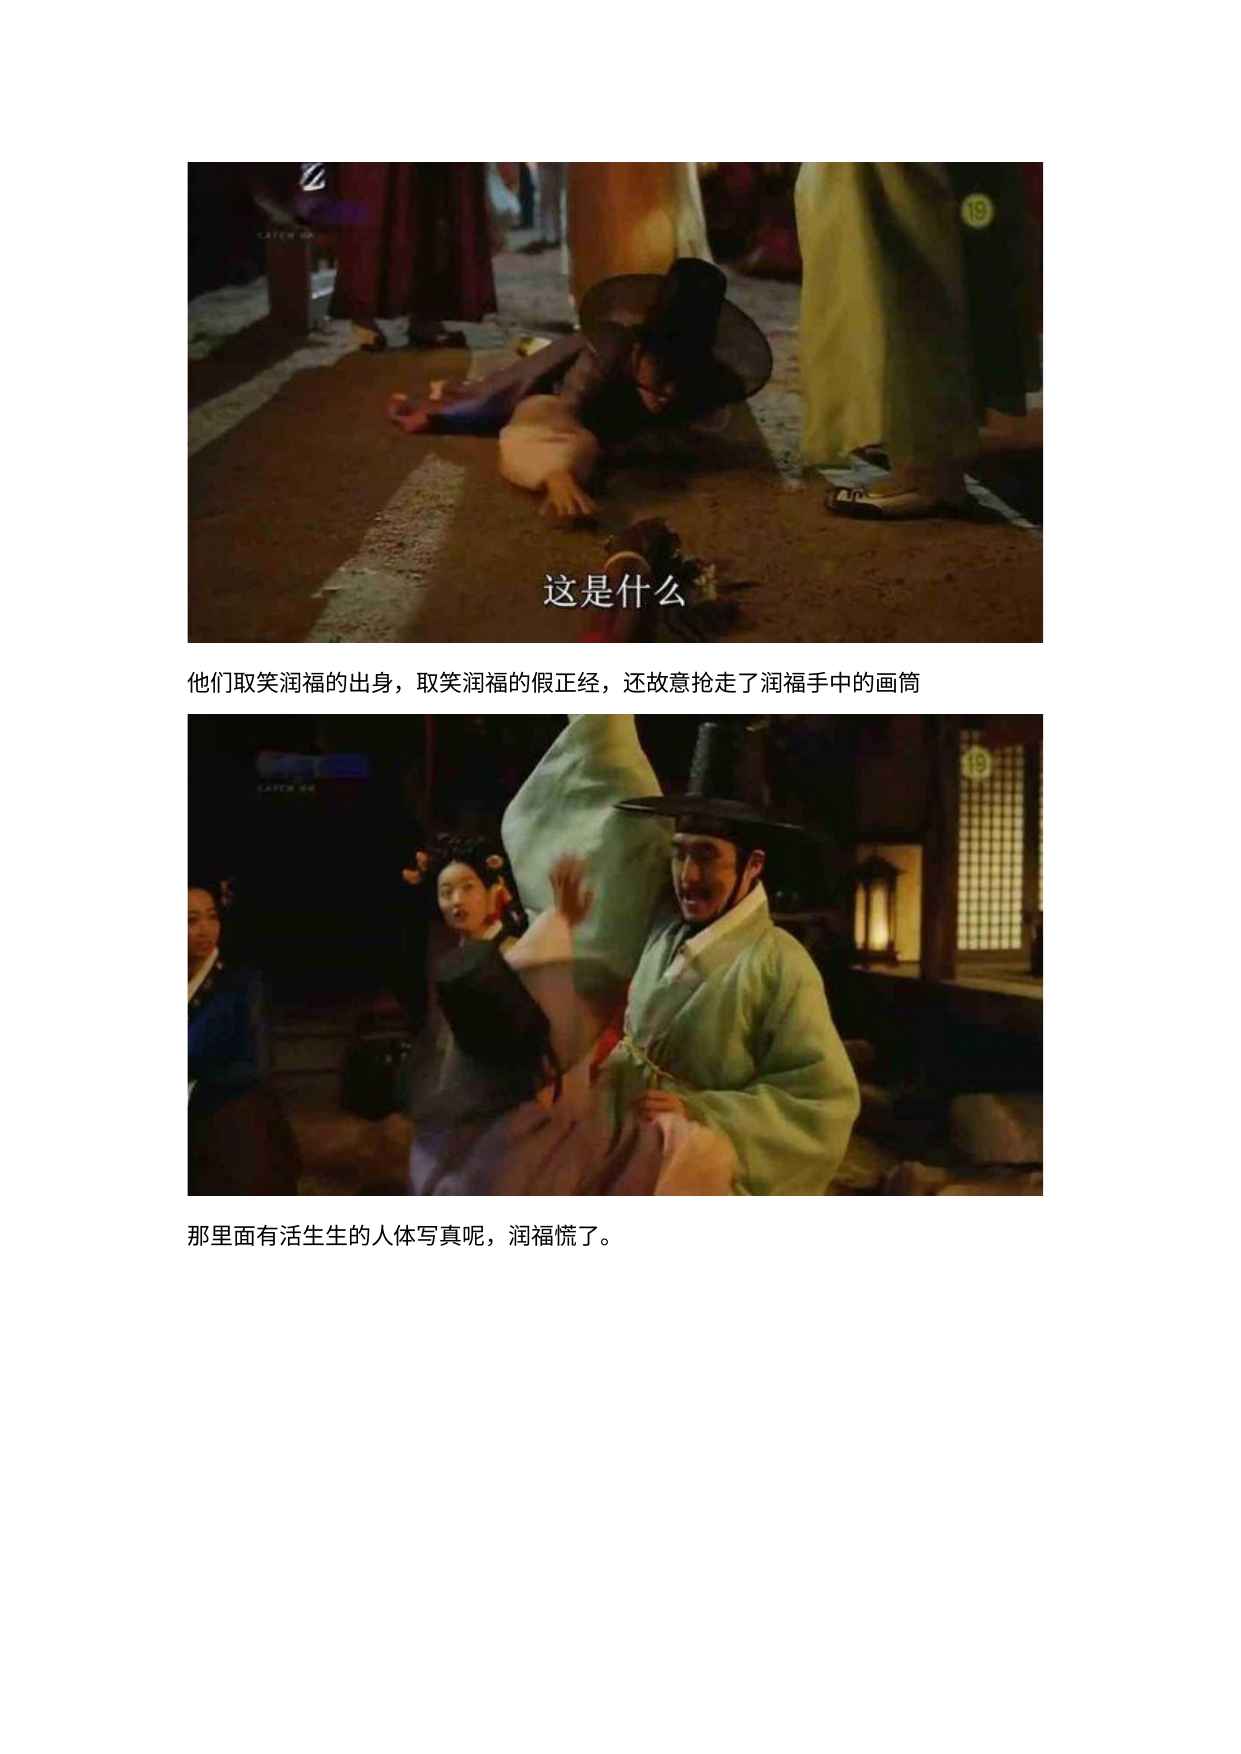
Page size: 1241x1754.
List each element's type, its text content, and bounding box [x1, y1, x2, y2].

text 那里面有活生生的人体写真呢，润福慌了。 [187, 1202, 1053, 1267]
picture [187, 714, 1044, 1196]
picture [187, 162, 1044, 643]
text 他们取笑润福的出身，取笑润福的假正经，还故意抢走了润福手中的画筒 [187, 649, 1053, 714]
